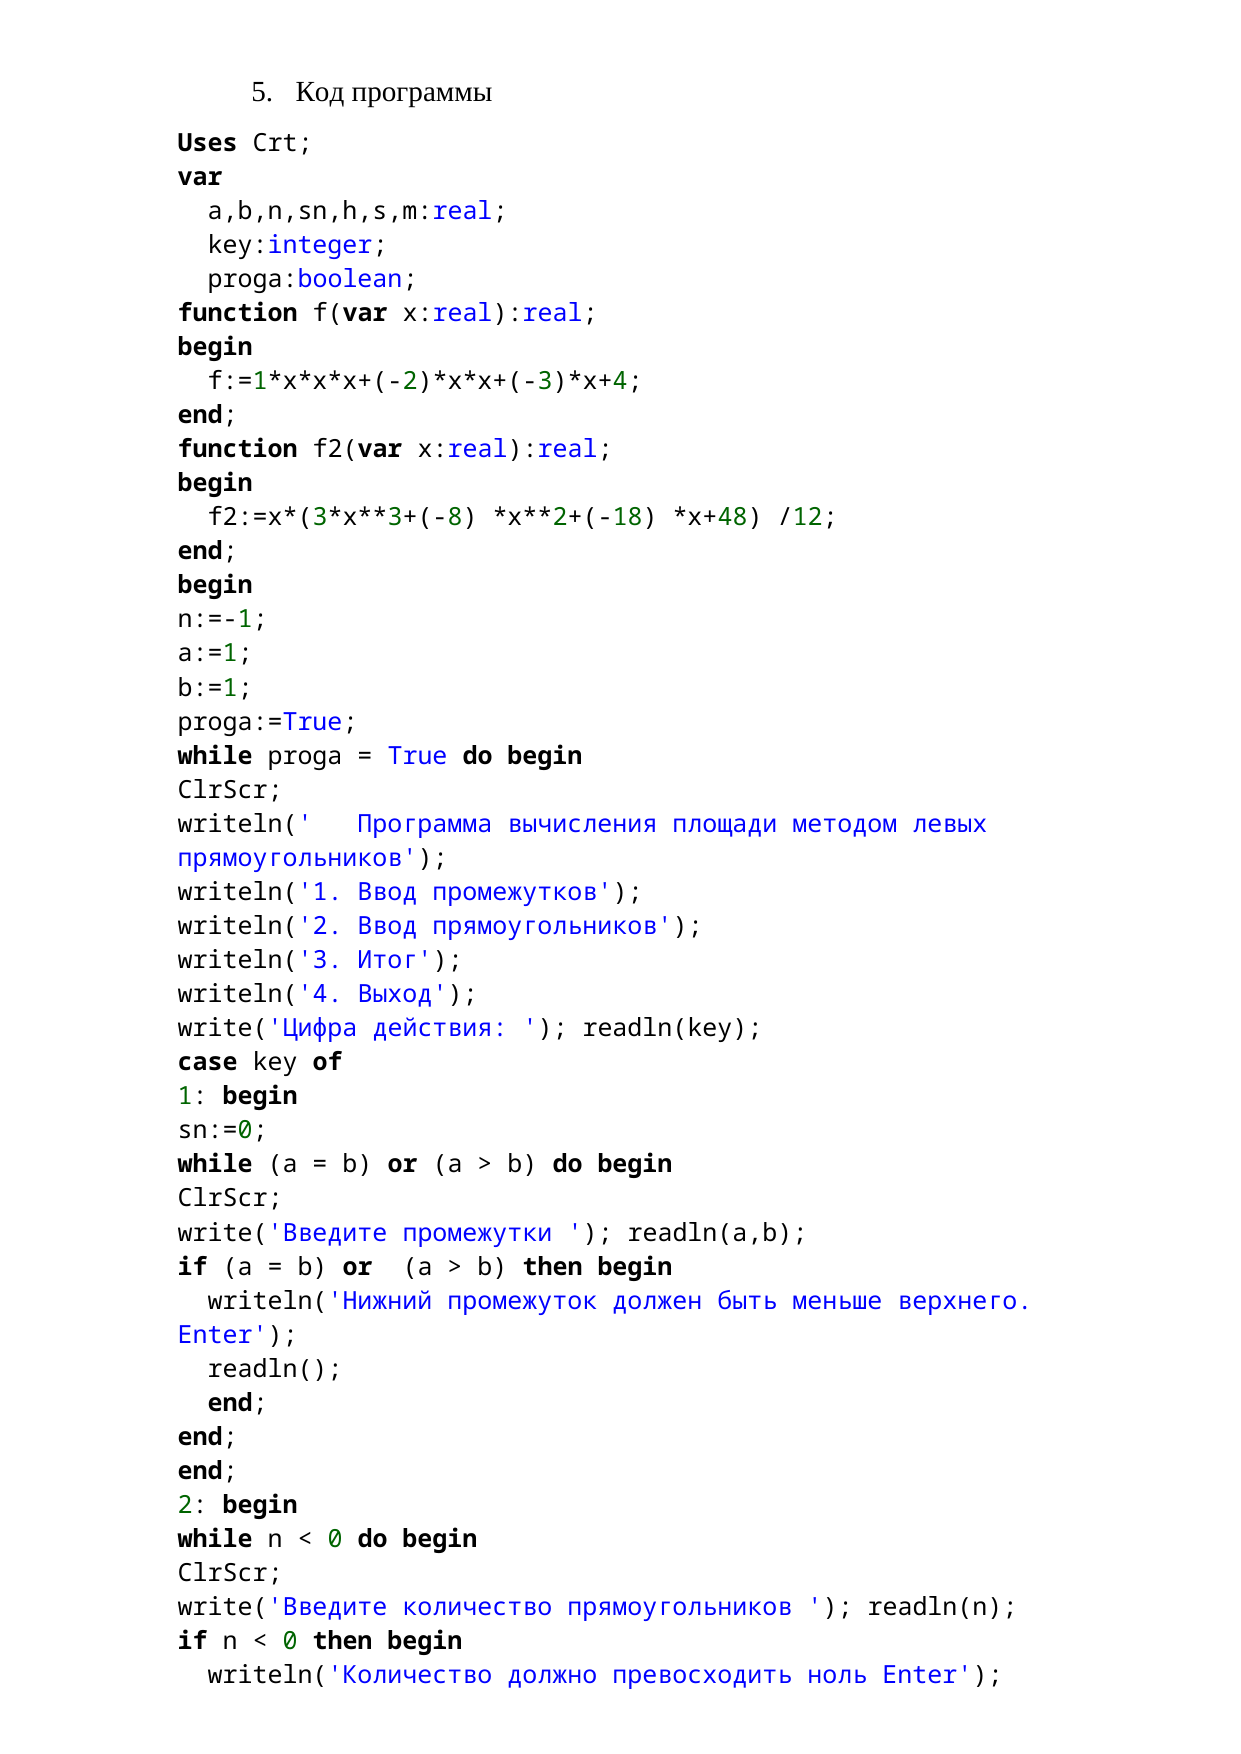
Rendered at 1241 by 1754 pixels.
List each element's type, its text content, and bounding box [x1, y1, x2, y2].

text while (a = b) or (a > b) do begin [177, 1146, 1152, 1180]
text begin [177, 465, 1152, 499]
text a:=1; [177, 635, 1152, 669]
text f2:=x*(3*x**3+(-8) *x**2+(-18) *x+48) /12; [177, 499, 1152, 533]
text ClrScr; [177, 1555, 1152, 1589]
text writeln(' Программа вычисления площади методом левых прямоугольников'); [177, 805, 1152, 873]
text function f(var x:real):real; [177, 294, 1152, 328]
text sn:=0; [177, 1112, 1152, 1146]
text writeln('1. Ввод промежутков'); [177, 873, 1152, 908]
text a,b,n,sn,h,s,m:real; [177, 192, 1152, 226]
text end; [177, 1418, 1152, 1453]
text writeln('2. Ввод прямоугольников'); [177, 908, 1152, 942]
text var [177, 158, 1152, 192]
text while n < 0 do begin [177, 1521, 1152, 1555]
text writeln('Нижний промежуток должен быть меньше верхнего. Enter'); [177, 1282, 1152, 1350]
text ClrScr; [177, 771, 1152, 805]
text if (a = b) or (a > b) then begin [177, 1248, 1152, 1282]
text end; [177, 397, 1152, 431]
text write('Цифра действия: '); readln(key); [177, 1010, 1152, 1044]
text writeln('4. Выход'); [177, 976, 1152, 1010]
text function f2(var x:real):real; [177, 431, 1152, 465]
text 1: begin [177, 1078, 1152, 1112]
text n:=-1; [177, 601, 1152, 635]
text b:=1; [177, 669, 1152, 703]
text writeln('3. Итог'); [177, 942, 1152, 976]
text 2: begin [177, 1487, 1152, 1521]
text Uses Crt; [177, 124, 1152, 158]
text begin [177, 328, 1152, 363]
text end; [177, 533, 1152, 567]
text proga:boolean; [177, 260, 1152, 294]
text while proga = True do begin [177, 737, 1152, 771]
text end; [177, 1384, 1152, 1418]
text key:integer; [177, 226, 1152, 260]
text proga:=True; [177, 703, 1152, 737]
text readln(); [177, 1350, 1152, 1384]
text f:=1*x*x*x+(-2)*x*x+(-3)*x+4; [177, 363, 1152, 397]
text begin [177, 567, 1152, 601]
text write('Введите промежутки '); readln(a,b); [177, 1214, 1152, 1248]
list Код программы [177, 74, 1152, 107]
text ClrScr; [177, 1180, 1152, 1214]
text end; [177, 1453, 1152, 1487]
text writeln('Количество должно превосходить ноль Enter'); [177, 1657, 1152, 1691]
text case key of [177, 1044, 1152, 1078]
text write('Введите количество прямоугольников '); readln(n); [177, 1589, 1152, 1623]
text if n < 0 then begin [177, 1623, 1152, 1657]
